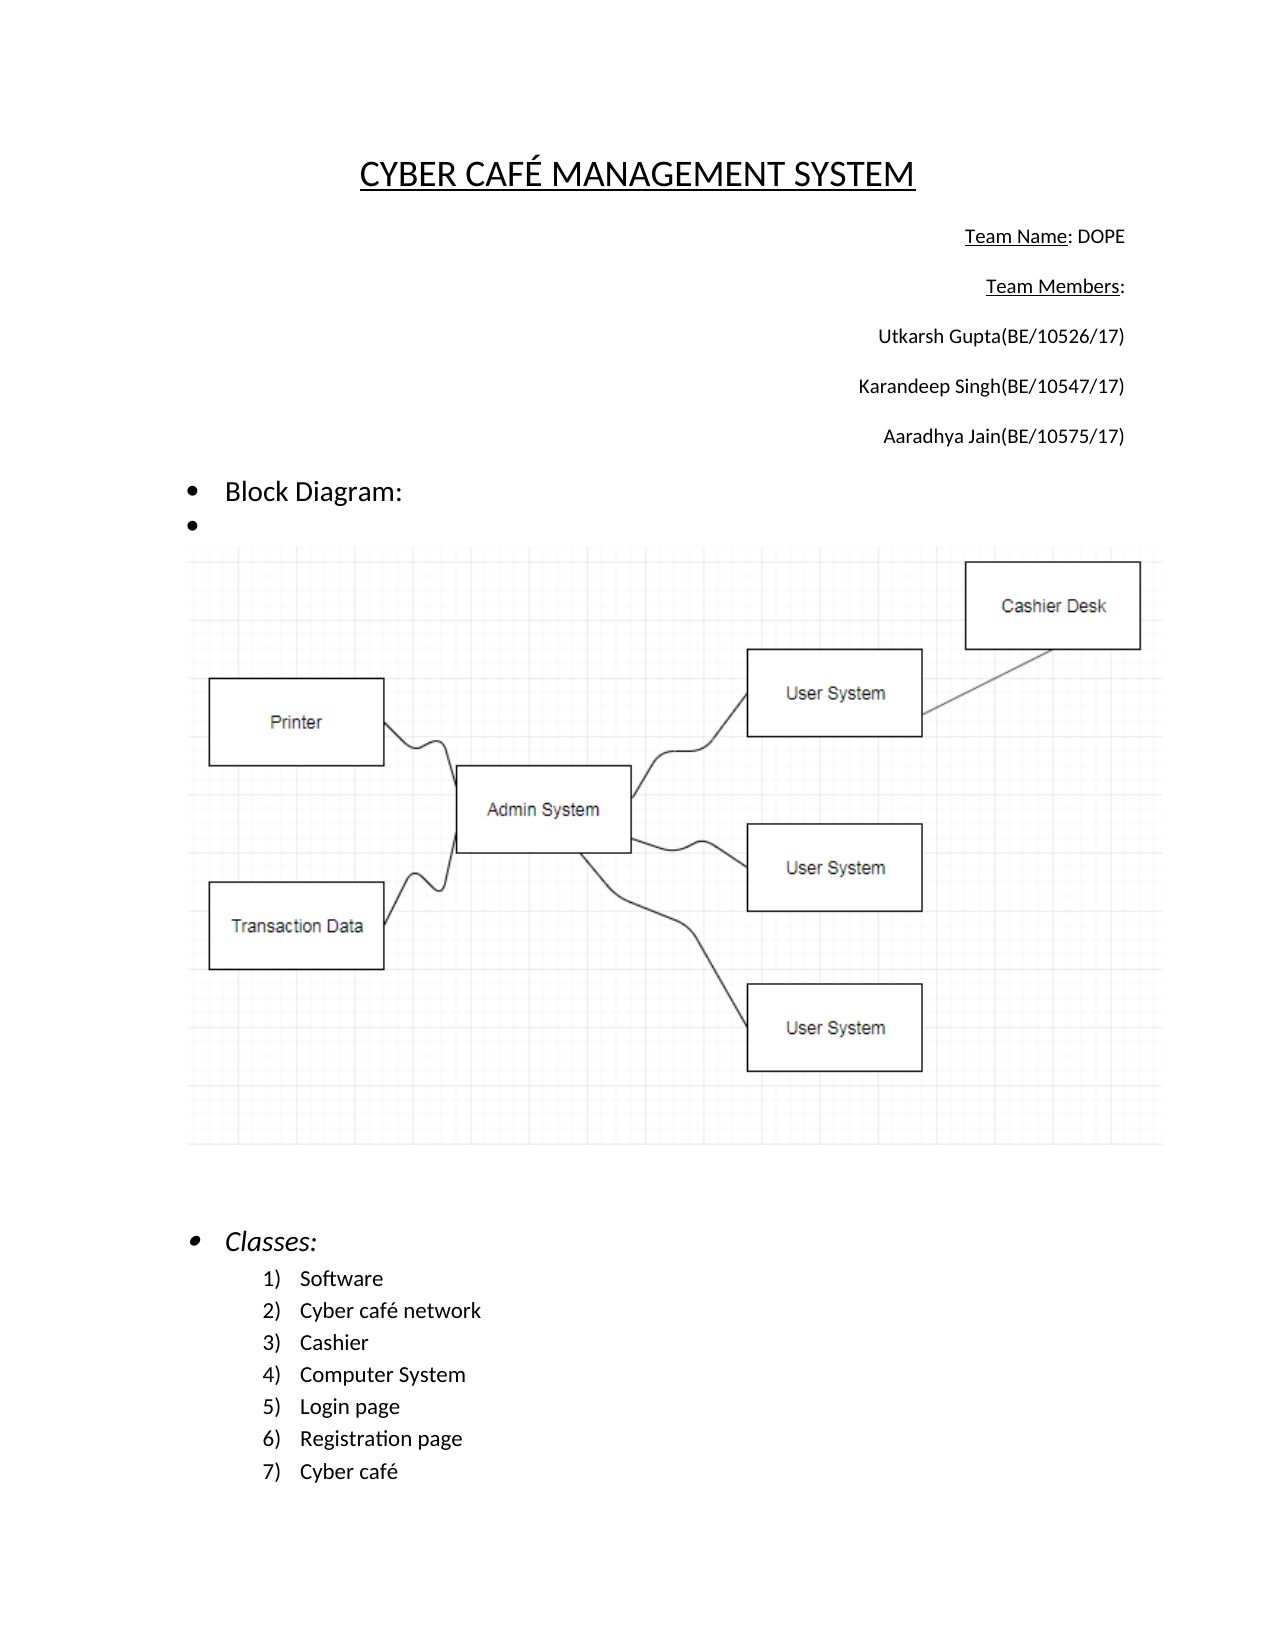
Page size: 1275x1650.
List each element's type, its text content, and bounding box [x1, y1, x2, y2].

list Login page [262, 1392, 1125, 1420]
list Cashier [262, 1328, 1125, 1356]
list Software [262, 1264, 1125, 1292]
text Utkarsh Gupta(BE/10526/17) [150, 323, 1125, 349]
list Classes: [187, 1223, 1125, 1258]
list Cyber café [262, 1457, 1125, 1485]
list Block Diagram: [187, 473, 1125, 509]
list Registration page [262, 1424, 1125, 1453]
text Team Members: [150, 273, 1125, 299]
list Computer System [262, 1360, 1125, 1388]
text CYBER CAFÉ MANAGEMENT SYSTEM [150, 150, 1125, 196]
text Aaradhya Jain(BE/10575/17) [150, 423, 1125, 449]
picture [187, 547, 1163, 1145]
text Team Name: DOPE [150, 223, 1125, 249]
text Karandeep Singh(BE/10547/17) [150, 373, 1125, 399]
list Cyber café network [262, 1296, 1125, 1324]
